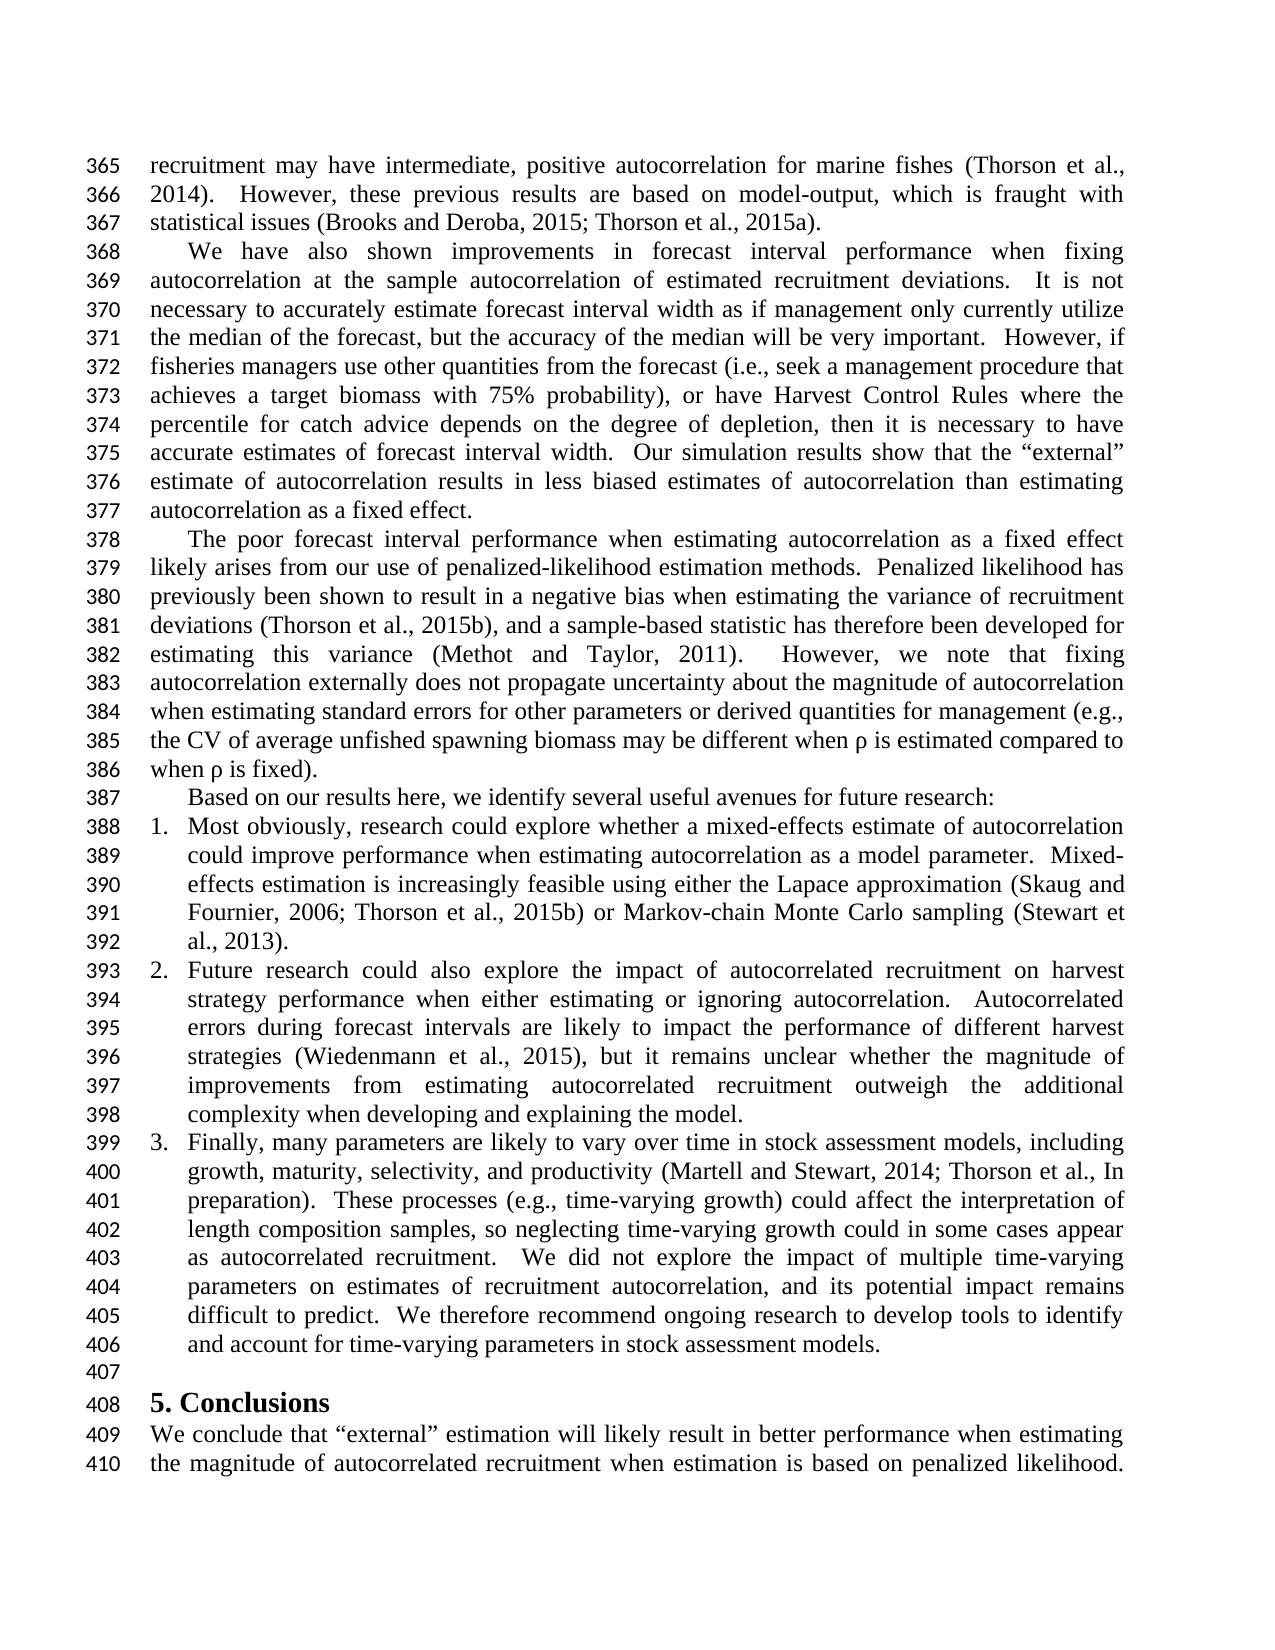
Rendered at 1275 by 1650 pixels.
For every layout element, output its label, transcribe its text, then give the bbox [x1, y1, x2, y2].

list Most obviously, research could explore whether a mixed-effects estimate of autocorrelation could improve performance when estimating autocorrelation as a model parameter. Mixed-effects estimation is increasingly feasible using either the Lapace approximation (Skaug and Fournier, 2006; Thorson et al., 2015b) or Markov-chain Monte Carlo sampling (Stewart et al., 2013). [150, 811, 1125, 955]
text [150, 150, 1125, 236]
text We have also shown improvements in forecast interval performance when fixing autocorrelation at the sample autocorrelation of estimated recruitment deviations. It is not necessary to accurately estimate forecast interval width as if management only currently utilize the median of the forecast, but the accuracy of the median will be very important. However, if fisheries managers use other quantities from the forecast (i.e., seek a management procedure that achieves a target biomass with 75% probability), or have Harvest Control Rules where the percentile for catch advice depends on the degree of depletion, then it is necessary to have accurate estimates of forecast interval width. Our simulation results show that the “external” estimate of autocorrelation results in less biased estimates of autocorrelation than estimating autocorrelation as a fixed effect. [150, 236, 1125, 524]
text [150, 1419, 1125, 1477]
text 5. Conclusions [150, 1386, 1125, 1419]
list Future research could also explore the impact of autocorrelated recruitment on harvest strategy performance when either estimating or ignoring autocorrelation. Autocorrelated errors during forecast intervals are likely to impact the performance of different harvest strategies (Wiedenmann et al., 2015), but it remains unclear whether the magnitude of improvements from estimating autocorrelated recruitment outweigh the additional complexity when developing and explaining the model. [150, 955, 1125, 1127]
list Finally, many parameters are likely to vary over time in stock assessment models, including growth, maturity, selectivity, and productivity (Martell and Stewart, 2014; Thorson et al., In preparation). These processes (e.g., time-varying growth) could affect the interpretation of length composition samples, so neglecting time-varying growth could in some cases appear as autocorrelated recruitment. We did not explore the impact of multiple time-varying parameters on estimates of recruitment autocorrelation, and its potential impact remains difficult to predict. We therefore recommend ongoing research to develop tools to identify and account for time-varying parameters in stock assessment models. [150, 1127, 1125, 1357]
text The poor forecast interval performance when estimating autocorrelation as a fixed effect likely arises from our use of penalized-likelihood estimation methods. Penalized likelihood has previously been shown to result in a negative bias when estimating the variance of recruitment deviations (Thorson et al., 2015b), and a sample-based statistic has therefore been developed for estimating this variance (Methot and Taylor, 2011). However, we note that fixing autocorrelation externally does not propagate uncertainty about the magnitude of autocorrelation when estimating standard errors for other parameters or derived quantities for management (e.g., the CV of average unfished spawning biomass may be different when ρ is estimated compared to when ρ is fixed). [150, 524, 1125, 782]
text Based on our results here, we identify several useful avenues for future research: [150, 782, 1125, 811]
